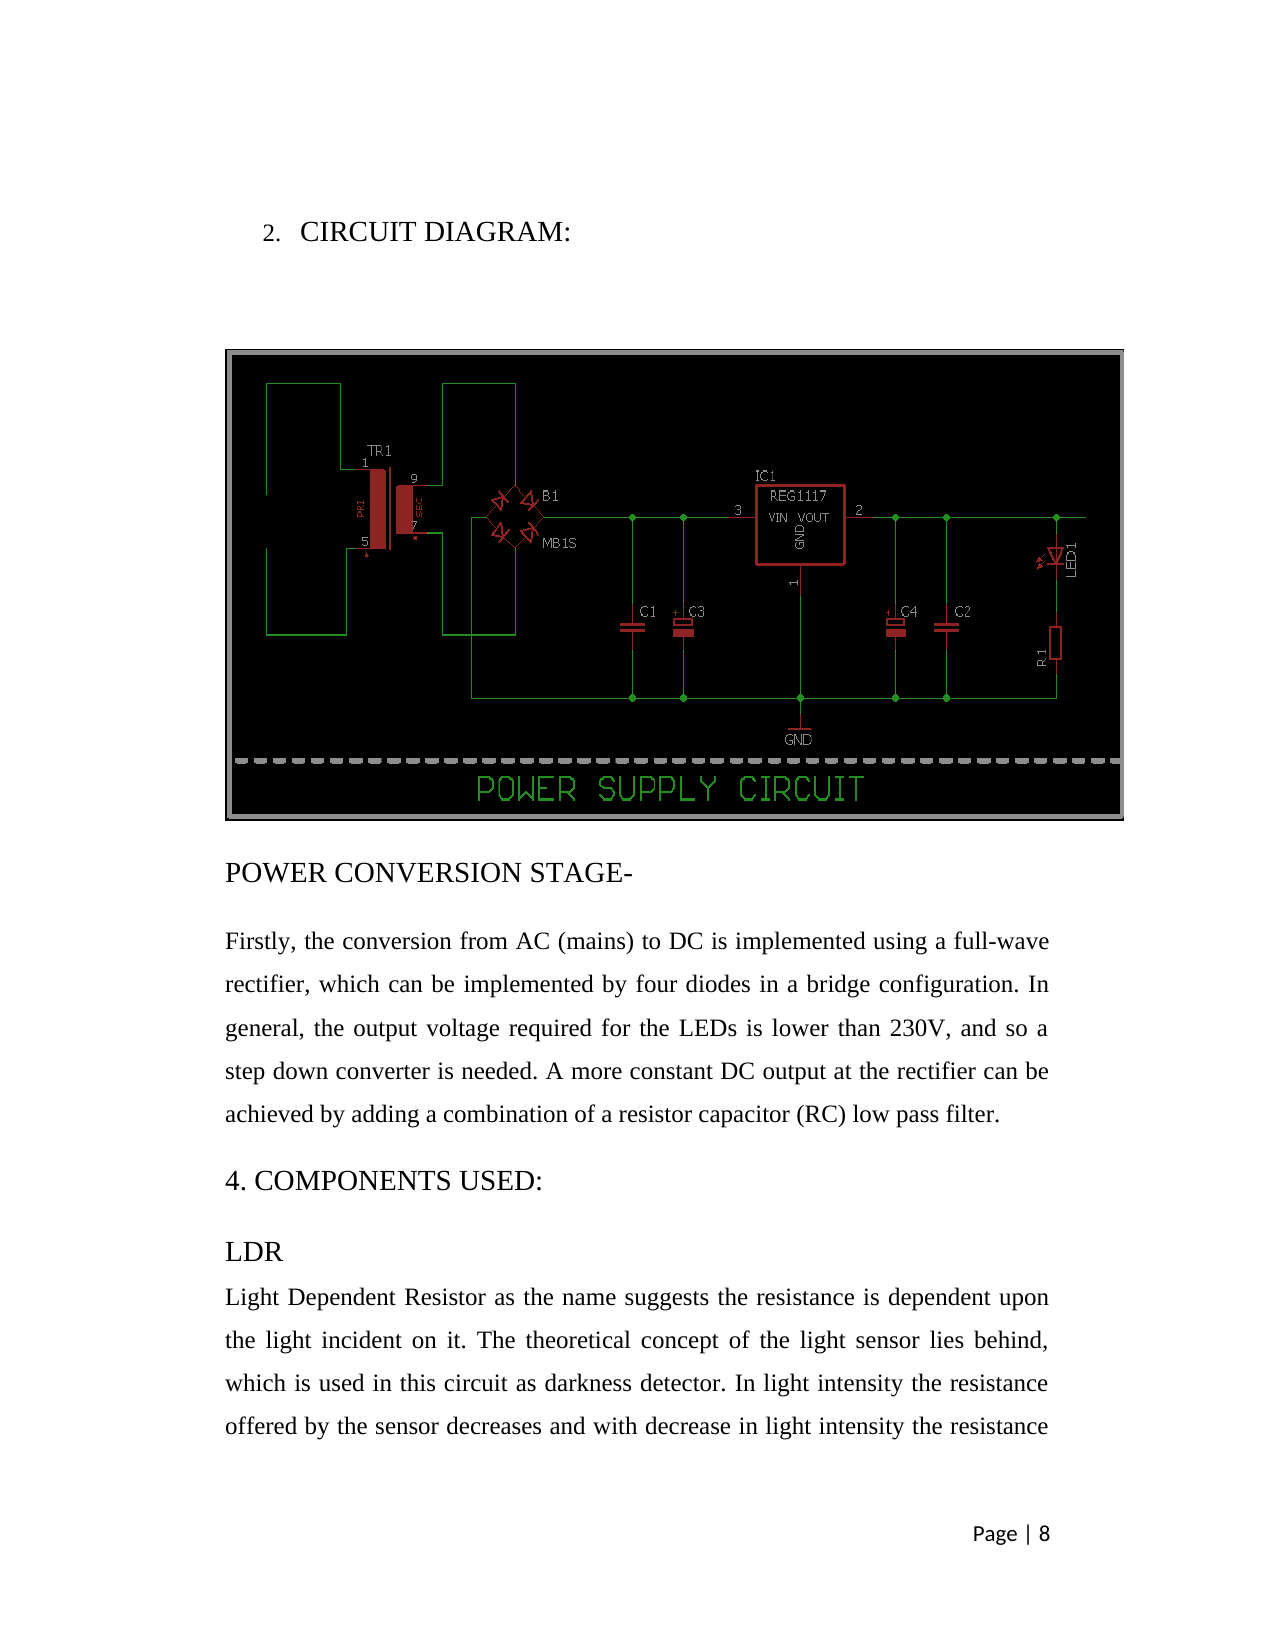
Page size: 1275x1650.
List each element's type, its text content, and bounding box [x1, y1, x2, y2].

picture [225, 349, 1124, 821]
text POWER CONVERSION STAGE- [225, 855, 1050, 889]
text 4. COMPONENTS USED: [225, 1163, 1050, 1196]
list CIRCUIT DIAGRAM: [262, 214, 1050, 247]
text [225, 1234, 1050, 1440]
text Firstly, the conversion from AC (mains) to DC is implemented using a full-wave rectifier, which can be implemented by four diodes in a bridge configuration. In general, the output voltage required for the LEDs is lower than 230V, and so a step down converter is needed. A more constant DC output at the rectifier can be achieved by adding a combination of a resistor capacitor (RC) low pass filter. [225, 926, 1050, 1128]
